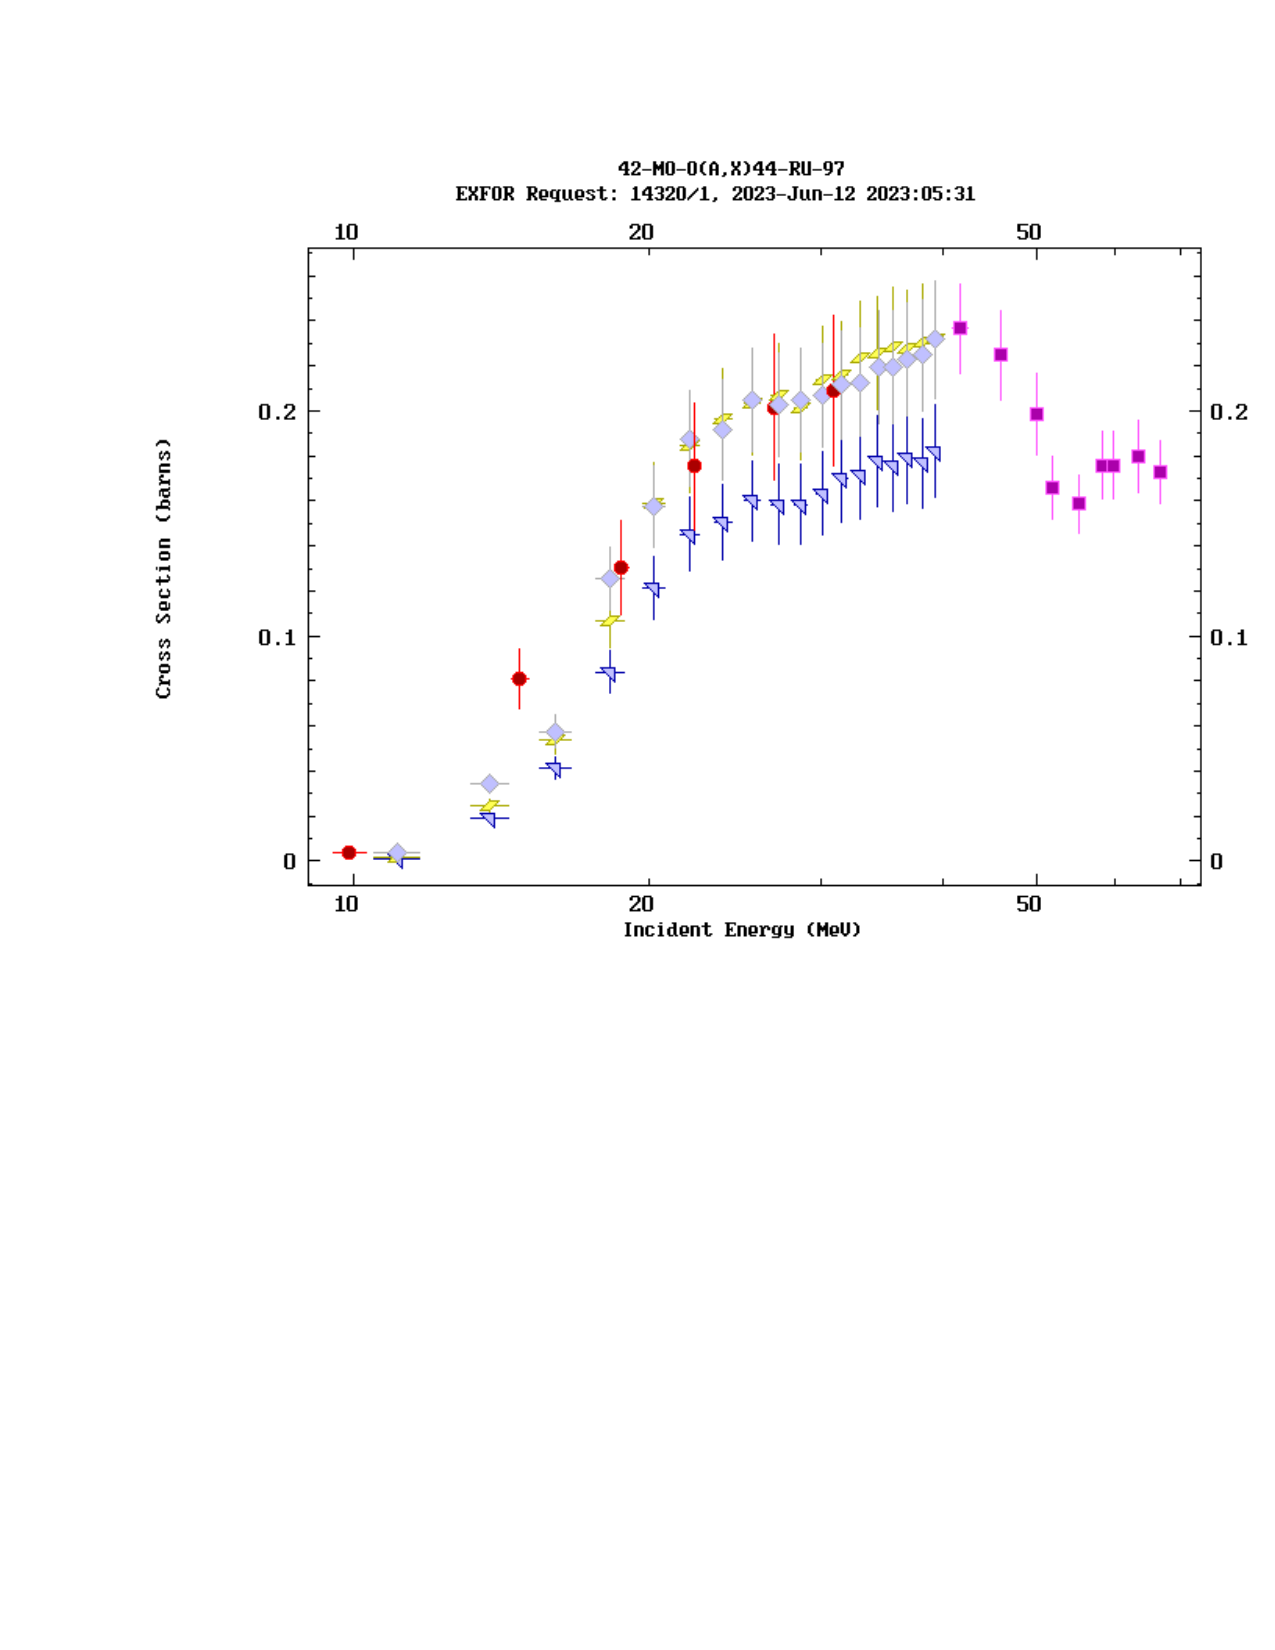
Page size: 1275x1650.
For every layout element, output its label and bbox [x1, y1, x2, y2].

picture [150, 150, 1275, 943]
